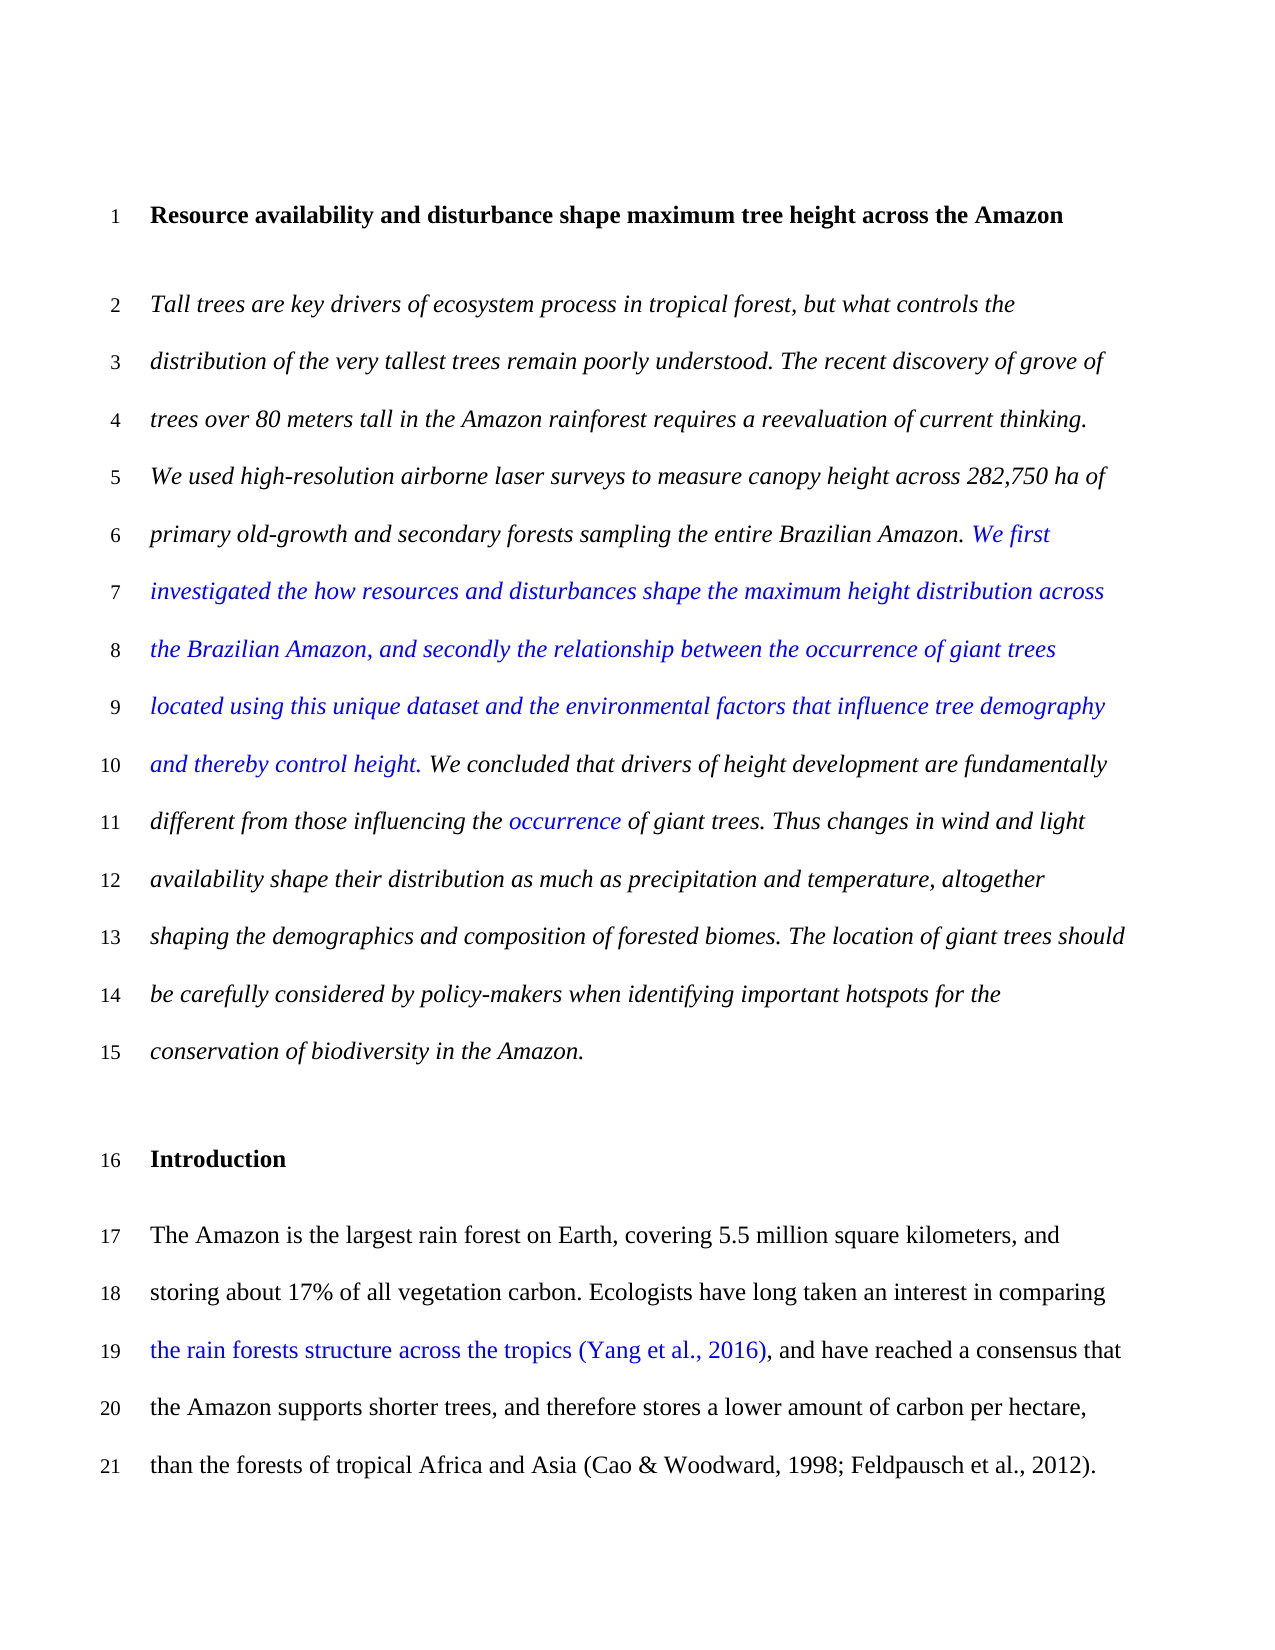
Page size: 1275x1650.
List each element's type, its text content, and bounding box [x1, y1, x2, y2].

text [150, 1220, 1125, 1479]
subtitle Introduction [150, 1144, 1125, 1172]
title Resource availability and disturbance shape maximum tree height across the Amazon [150, 200, 1125, 229]
text Tall trees are key drivers of ecosystem process in tropical forest, but what controls the distribution of the very tallest trees remain poorly understood. The recent discovery of grove of trees over 80 meters tall in the Amazon rainforest requires a reevaluation of current thinking. We used high-resolution airborne laser surveys to measure canopy height across 282,750 ha of primary old-growth and secondary forests sampling the entire Brazilian Amazon. We first investigated the how resources and disturbances shape the maximum height distribution across the Brazilian Amazon, and secondly the relationship between the occurrence of giant trees located using this unique dataset and the environmental factors that influence tree demography and thereby control height. We concluded that drivers of height development are fundamentally different from those influencing the occurrence of giant trees. Thus changes in wind and light availability shape their distribution as much as precipitation and temperature, altogether shaping the demographics and composition of forested biomes. The location of giant trees should be carefully considered by policy-makers when identifying important hotspots for the conservation of biodiversity in the Amazon. [150, 289, 1125, 1065]
